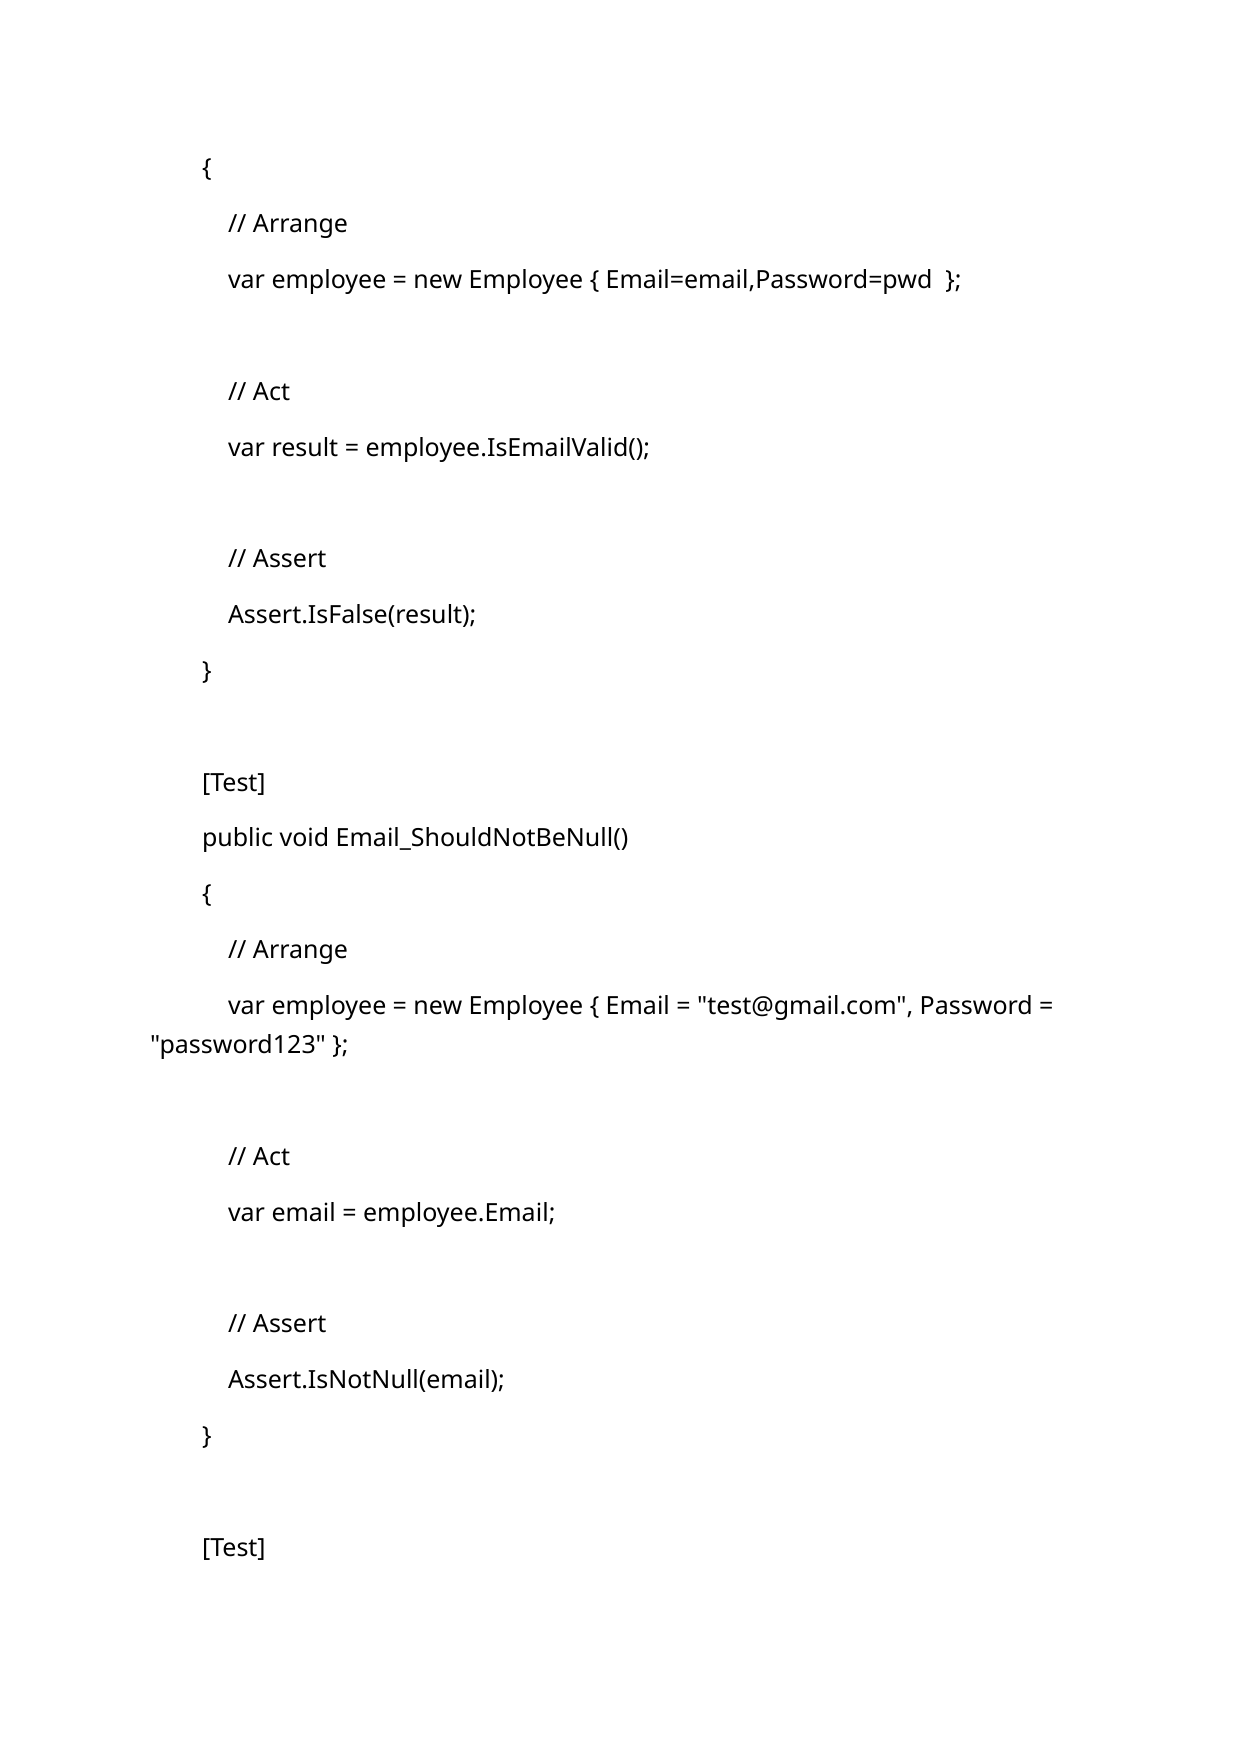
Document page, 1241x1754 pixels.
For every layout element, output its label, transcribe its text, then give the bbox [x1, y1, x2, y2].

text } [150, 652, 1090, 687]
text { [150, 876, 1090, 910]
text [Test] [150, 764, 1090, 798]
text // Assert [150, 1306, 1090, 1340]
text // Arrange [150, 206, 1090, 240]
text Assert.IsNotNull(email); [150, 1362, 1090, 1396]
text var employee = new Employee { Email = "test@gmail.com", Password = "password123" }; [150, 987, 1090, 1061]
text var employee = new Employee { Email=email,Password=pwd }; [150, 262, 1090, 296]
text } [150, 1417, 1090, 1452]
text [Test] [150, 1529, 1090, 1563]
text { [150, 150, 1090, 184]
text // Act [150, 373, 1090, 407]
text // Arrange [150, 932, 1090, 966]
text // Act [150, 1138, 1090, 1172]
text // Assert [150, 541, 1090, 575]
text var email = employee.Email; [150, 1194, 1090, 1228]
text public void Email_ShouldNotBeNull() [150, 820, 1090, 854]
text Assert.IsFalse(result); [150, 597, 1090, 631]
text var result = employee.IsEmailValid(); [150, 429, 1090, 463]
